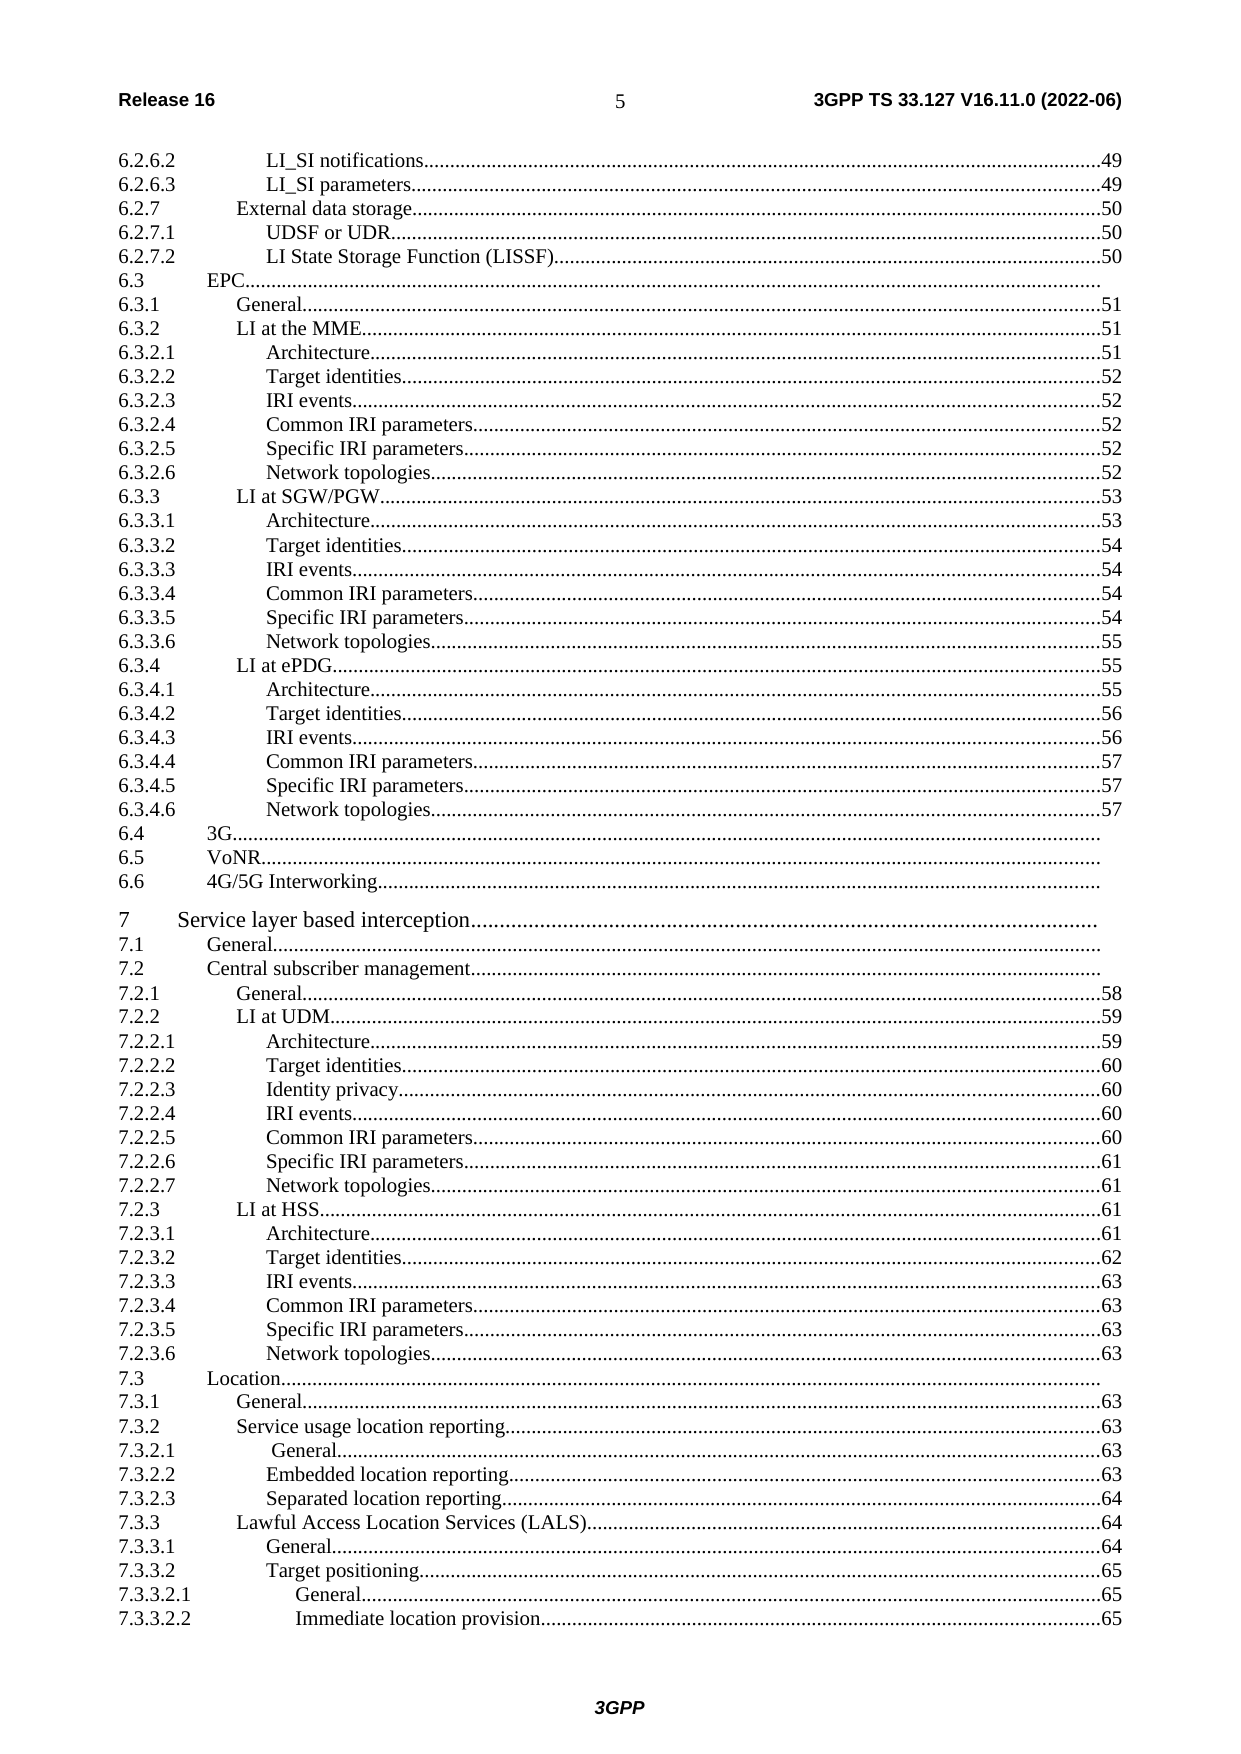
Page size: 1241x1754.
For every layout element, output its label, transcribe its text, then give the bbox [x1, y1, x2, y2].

text 7.2.2.4 IRI events 60 [118, 1101, 1122, 1125]
text 6.2.7.1 UDSF or UDR 50 [118, 220, 1122, 244]
text 7.1 General 58 [118, 932, 1078, 956]
text 6.5 VoNR 57 [118, 845, 1078, 869]
text 7.2.2.7 Network topologies 61 [118, 1173, 1122, 1197]
text 7.2.2.6 Specific IRI parameters 61 [118, 1149, 1122, 1173]
text 7.2.3.6 Network topologies 63 [118, 1341, 1122, 1365]
text 7.2.3.2 Target identities 62 [118, 1245, 1122, 1269]
text 7 Service layer based interception 58 [118, 906, 1078, 932]
text 6.2.6.2 LI_SI notifications 49 [118, 147, 1122, 172]
text 7.3.3.2.1 General 65 [118, 1582, 1122, 1606]
text 6.3.3.1 Architecture 53 [118, 508, 1122, 532]
text 6.3.3.2 Target identities 54 [118, 532, 1122, 557]
text 6.2.7.2 LI State Storage Function (LISSF) 50 [118, 244, 1122, 268]
text 6.3.4.1 Architecture 55 [118, 677, 1122, 701]
text 7.2.3.5 Specific IRI parameters 63 [118, 1317, 1122, 1341]
text 6.3.3.4 Common IRI parameters 54 [118, 581, 1122, 605]
text 7.2.1 General 58 [118, 980, 1122, 1004]
text 6.2.7 External data storage 50 [118, 196, 1122, 220]
text 6.3.3.6 Network topologies 55 [118, 629, 1122, 653]
text 6.3.4 LI at ePDG 55 [118, 653, 1122, 677]
text 6.3.2 LI at the MME 51 [118, 316, 1122, 340]
text 7.3.2.3 Separated location reporting 64 [118, 1486, 1122, 1510]
text 6.3.4.4 Common IRI parameters 57 [118, 749, 1122, 773]
text 6.3.2.2 Target identities 52 [118, 364, 1122, 388]
text 7.2.3.4 Common IRI parameters 63 [118, 1293, 1122, 1317]
text 7.2.2 LI at UDM 59 [118, 1004, 1122, 1028]
text 7.3.3 Lawful Access Location Services (LALS) 64 [118, 1510, 1122, 1534]
text 7.2.3.3 IRI events 63 [118, 1269, 1122, 1293]
text 6.3.2.6 Network topologies 52 [118, 460, 1122, 484]
text 6.3.4.5 Specific IRI parameters 57 [118, 773, 1122, 797]
text 6.6 4G/5G Interworking 58 [118, 869, 1078, 893]
text 6.3.2.4 Common IRI parameters 52 [118, 412, 1122, 436]
text 6.3.2.5 Specific IRI parameters 52 [118, 436, 1122, 460]
text 7.3.3.1 General 64 [118, 1534, 1122, 1558]
text 7.2.3.1 Architecture 61 [118, 1221, 1122, 1245]
text 7.3 Location 63 [118, 1365, 1078, 1389]
text 7.2.2.3 Identity privacy 60 [118, 1077, 1122, 1101]
text 7.3.3.2.2 Immediate location provision 65 [118, 1606, 1122, 1630]
text 6.3.4.3 IRI events 56 [118, 725, 1122, 749]
text 6.3.1 General 51 [118, 292, 1122, 316]
text 6.3.2.1 Architecture 51 [118, 340, 1122, 364]
text 7.3.2.2 Embedded location reporting 63 [118, 1462, 1122, 1486]
text 7.2.2.2 Target identities 60 [118, 1053, 1122, 1077]
text 7.3.2.1 General 63 [118, 1438, 1122, 1462]
text 7.2 Central subscriber management 58 [118, 956, 1078, 980]
text 6.3.4.2 Target identities 56 [118, 701, 1122, 725]
text 6.2.6.3 LI_SI parameters 49 [118, 172, 1122, 196]
text 6.3 EPC 51 [118, 268, 1078, 292]
text 7.3.1 General 63 [118, 1389, 1122, 1413]
text 7.2.3 LI at HSS 61 [118, 1197, 1122, 1221]
text 6.3.4.6 Network topologies 57 [118, 797, 1122, 821]
text 6.3.2.3 IRI events 52 [118, 388, 1122, 412]
text 7.3.3.2 Target positioning 65 [118, 1558, 1122, 1582]
text 6.3.3 LI at SGW/PGW 53 [118, 484, 1122, 508]
text 6.3.3.3 IRI events 54 [118, 557, 1122, 581]
text 7.2.2.5 Common IRI parameters 60 [118, 1125, 1122, 1149]
text 6.3.3.5 Specific IRI parameters 54 [118, 605, 1122, 629]
text 7.3.2 Service usage location reporting 63 [118, 1413, 1122, 1438]
text 6.4 3G 57 [118, 821, 1078, 845]
text 7.2.2.1 Architecture 59 [118, 1028, 1122, 1053]
